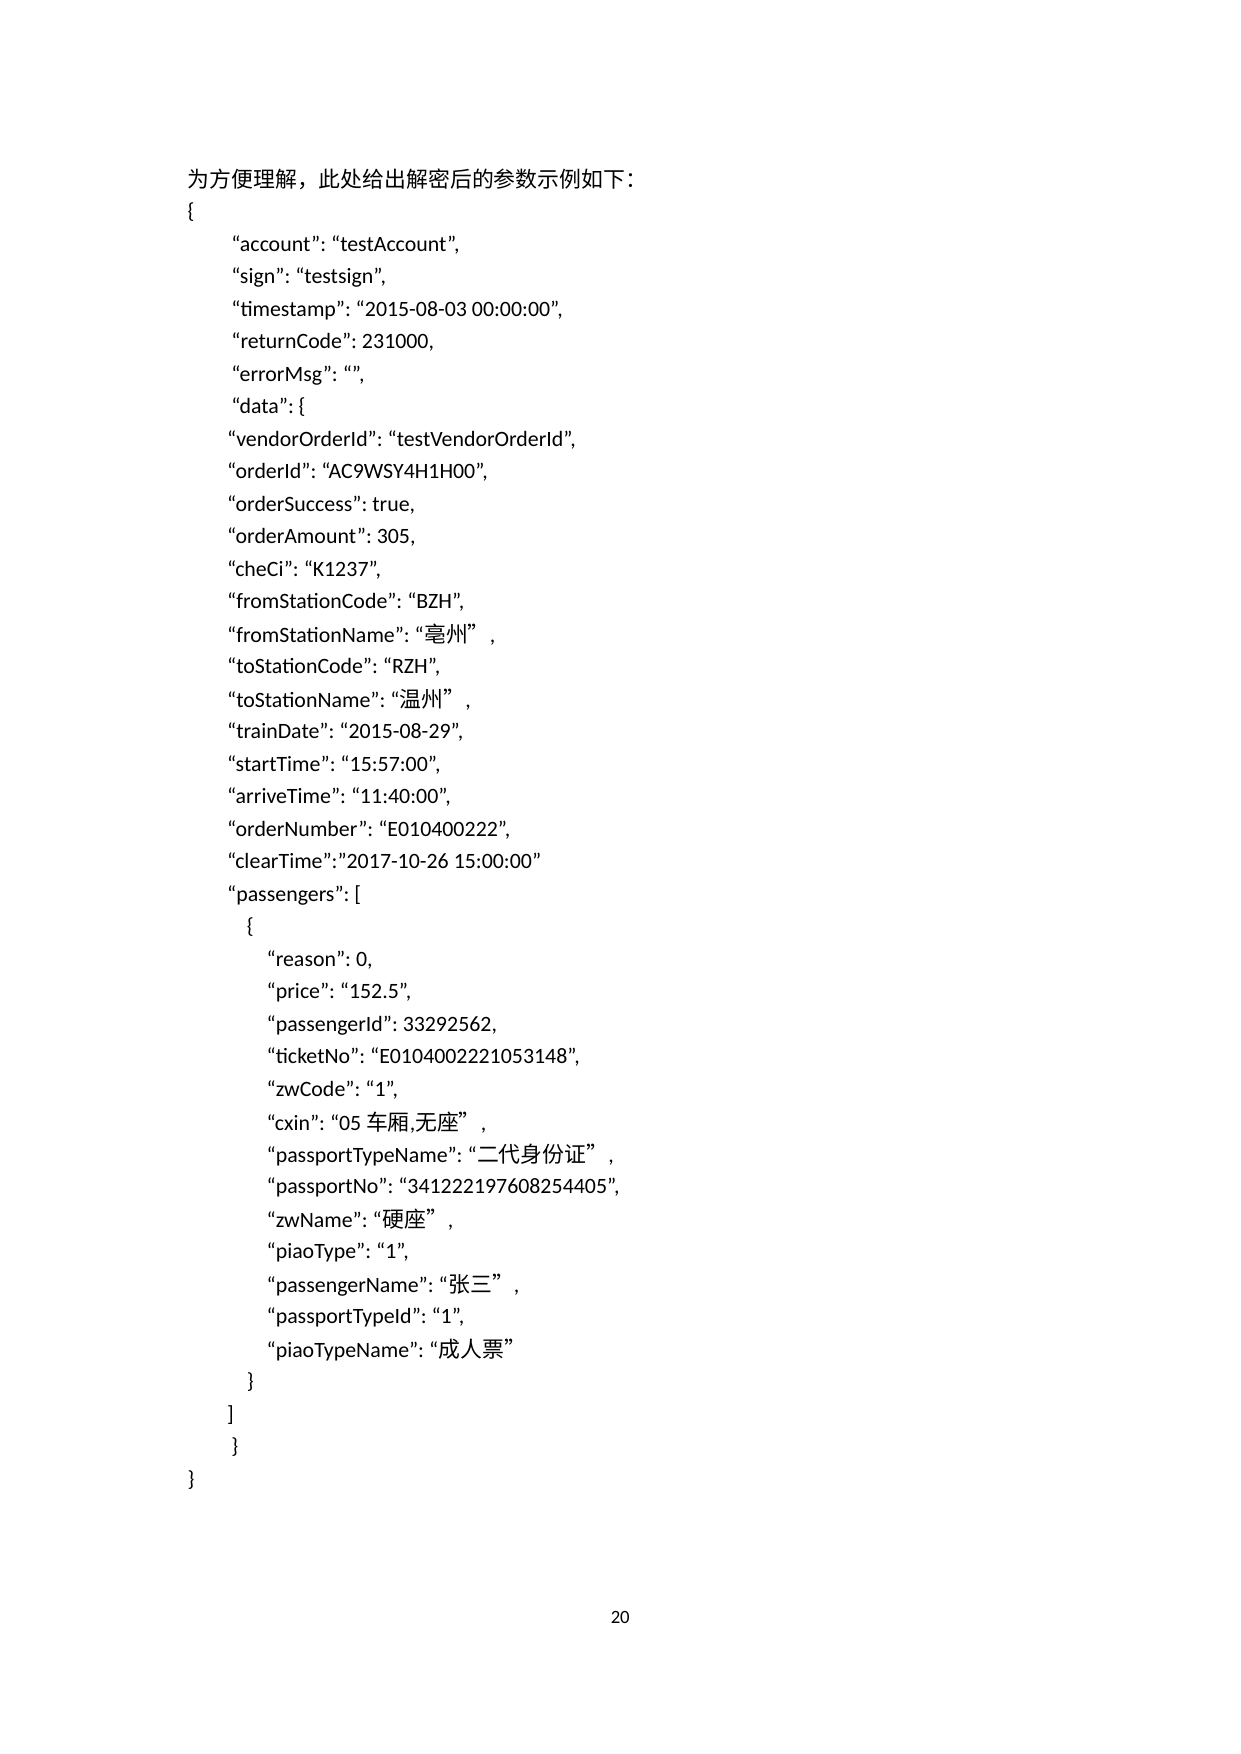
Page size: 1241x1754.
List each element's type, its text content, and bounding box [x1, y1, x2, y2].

text “cxin”: “05车厢,无座”, [187, 1104, 1053, 1137]
text “toStationName”: “温州”, [187, 682, 1053, 714]
text “fromStationCode”: “BZH”, [187, 584, 1053, 617]
text “trainDate”: “2015-08-29”, [187, 714, 1053, 747]
text ] [187, 1397, 1053, 1429]
text “piaoType”: “1”, [187, 1234, 1053, 1267]
text “piaoTypeName”: “成人票” [187, 1332, 1053, 1364]
text “passengerName”: “张三”, [187, 1267, 1053, 1299]
text “fromStationName”: “亳州”, [187, 617, 1053, 649]
text “orderId”: “AC9WSY4H1H00”, [187, 454, 1053, 487]
text “vendorOrderId”: “testVendorOrderId”, [187, 422, 1053, 454]
text “ticketNo”: “E0104002221053148”, [187, 1039, 1053, 1072]
text 为方便理解，此处给出解密后的参数示例如下： [187, 162, 1053, 194]
text { [187, 194, 1053, 227]
text “toStationCode”: “RZH”, [187, 649, 1053, 682]
text “data”: { [187, 389, 1053, 422]
text “price”: “152.5”, [187, 974, 1053, 1007]
text “orderNumber”: “E010400222”, [187, 812, 1053, 844]
text “passportTypeId”: “1”, [187, 1299, 1053, 1332]
text “cheCi”: “K1237”, [187, 552, 1053, 584]
text } [187, 1364, 1053, 1397]
text { [187, 909, 1053, 942]
text “orderSuccess”: true, [187, 487, 1053, 519]
text “returnCode”: 231000, [187, 324, 1053, 357]
text “passengerId”: 33292562, [187, 1007, 1053, 1039]
text “passengers”: [ [187, 877, 1053, 909]
text “timestamp”: “2015-08-03 00:00:00”, [187, 292, 1053, 324]
text “arriveTime”: “11:40:00”, [187, 779, 1053, 812]
text “passportTypeName”: “二代身份证”, [187, 1137, 1053, 1169]
text } [187, 1429, 1053, 1462]
text “errorMsg”: “”, [187, 357, 1053, 389]
text “account”: “testAccount”, [187, 227, 1053, 259]
text “startTime”: “15:57:00”, [187, 747, 1053, 779]
text } [187, 1462, 1053, 1494]
text “reason”: 0, [187, 942, 1053, 974]
text “clearTime”:”2017-10-26 15:00:00” [187, 844, 1053, 877]
text “zwName”: “硬座”, [187, 1202, 1053, 1234]
text “sign”: “testsign”, [187, 259, 1053, 292]
text “passportNo”: “341222197608254405”, [187, 1169, 1053, 1202]
text “zwCode”: “1”, [187, 1072, 1053, 1104]
text “orderAmount”: 305, [187, 519, 1053, 552]
